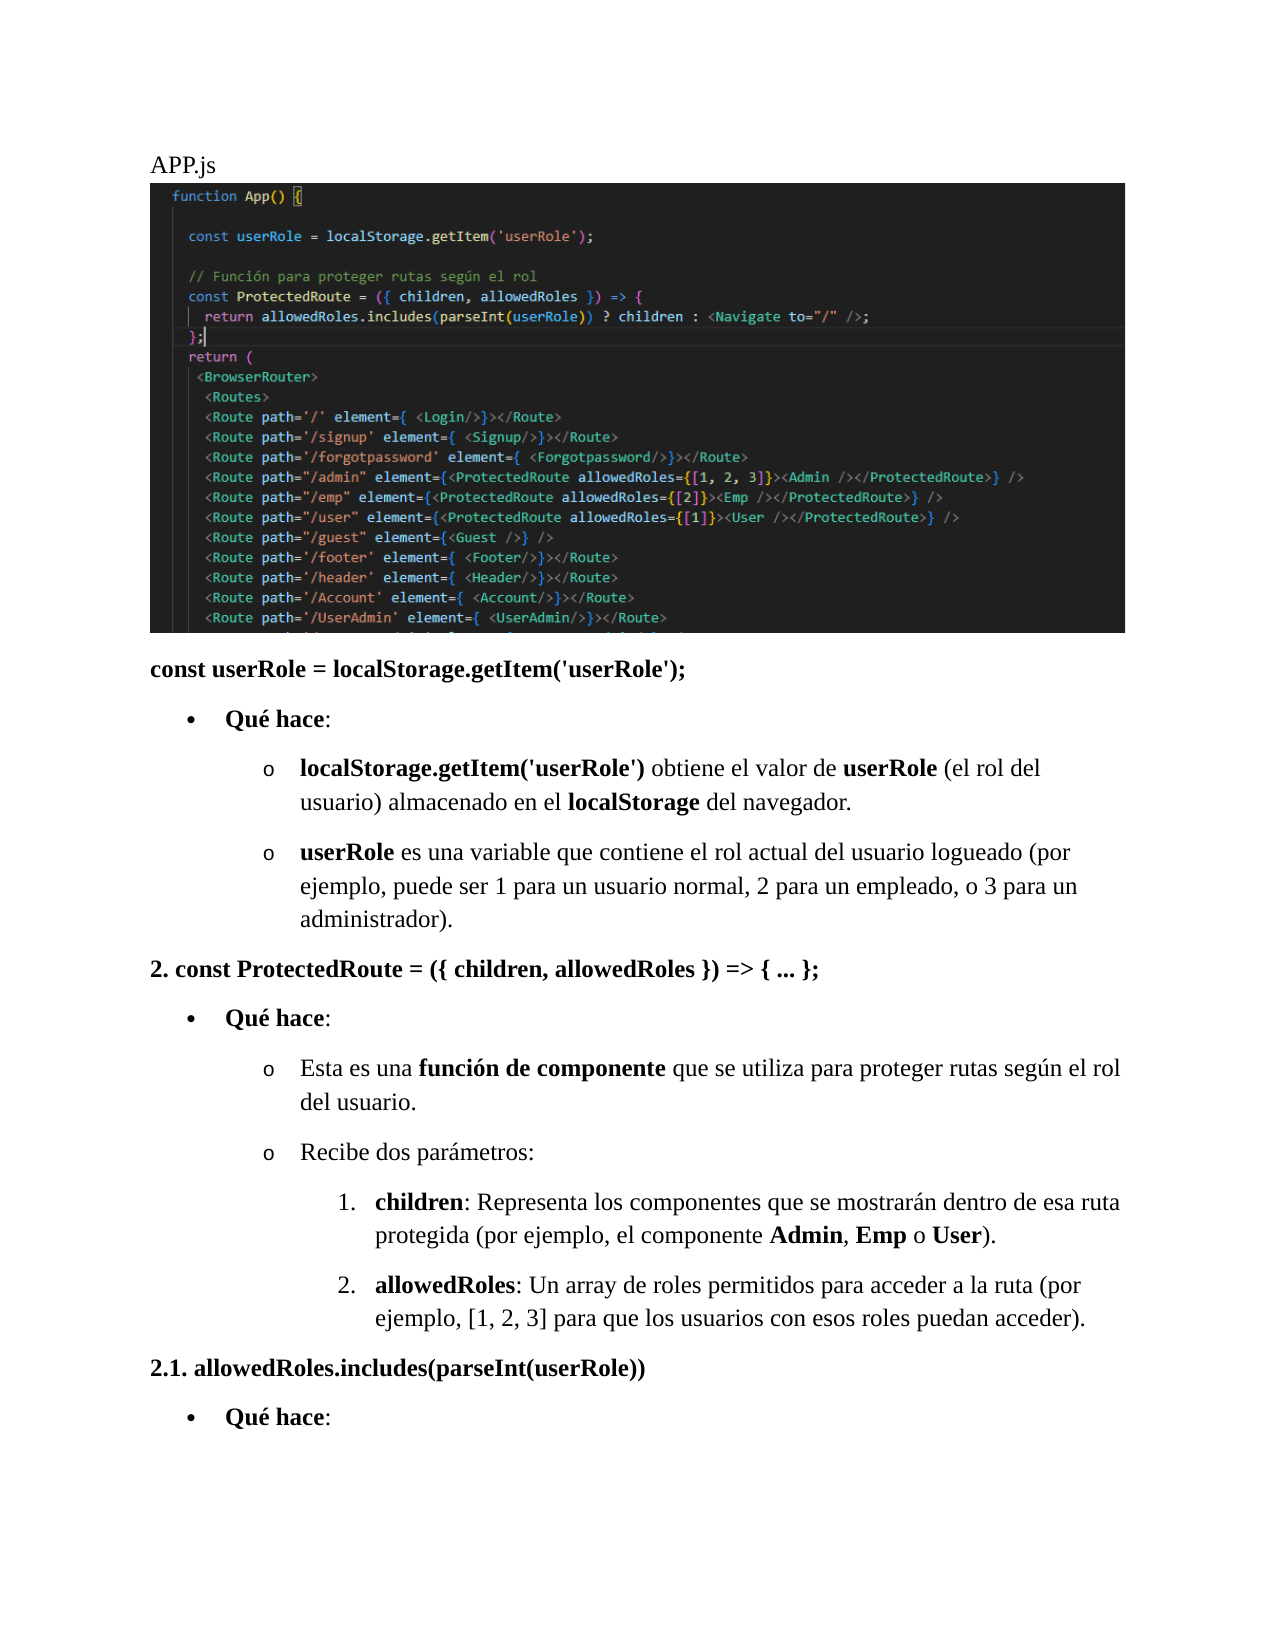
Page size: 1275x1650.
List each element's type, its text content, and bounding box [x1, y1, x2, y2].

list Qué hace: [187, 704, 1125, 733]
text const userRole = localStorage.getItem('userRole'); [150, 654, 1125, 683]
text 2.1. allowedRoles.includes(parseInt(userRole)) [150, 1353, 1125, 1381]
text 2. const ProtectedRoute = ({ children, allowedRoles }) => { ... }; [150, 954, 1125, 982]
picture [150, 183, 1125, 633]
list localStorage.getItem('userRole') obtiene el valor de userRole (el rol del usuario) almacenado en el localStorage del navegador. [262, 753, 1125, 816]
text APP.js [150, 150, 1125, 183]
list Qué hace: [187, 1003, 1125, 1032]
list Esta es una función de componente que se utiliza para proteger rutas según el rol del usuario. [262, 1053, 1125, 1116]
list userRole es una variable que contiene el rol actual del usuario logueado (por ejemplo, puede ser 1 para un usuario normal, 2 para un empleado, o 3 para un administrador). [262, 837, 1125, 933]
list allowedRoles: Un array de roles permitidos para acceder a la ruta (por ejemplo, [1, 2, 3] para que los usuarios con esos roles puedan acceder). [337, 1270, 1125, 1332]
list Qué hace: [187, 1402, 1125, 1431]
list Recibe dos parámetros: [262, 1137, 1125, 1166]
list children: Representa los componentes que se mostrarán dentro de esa ruta protegida (por ejemplo, el componente Admin, Emp o User). [337, 1187, 1125, 1249]
